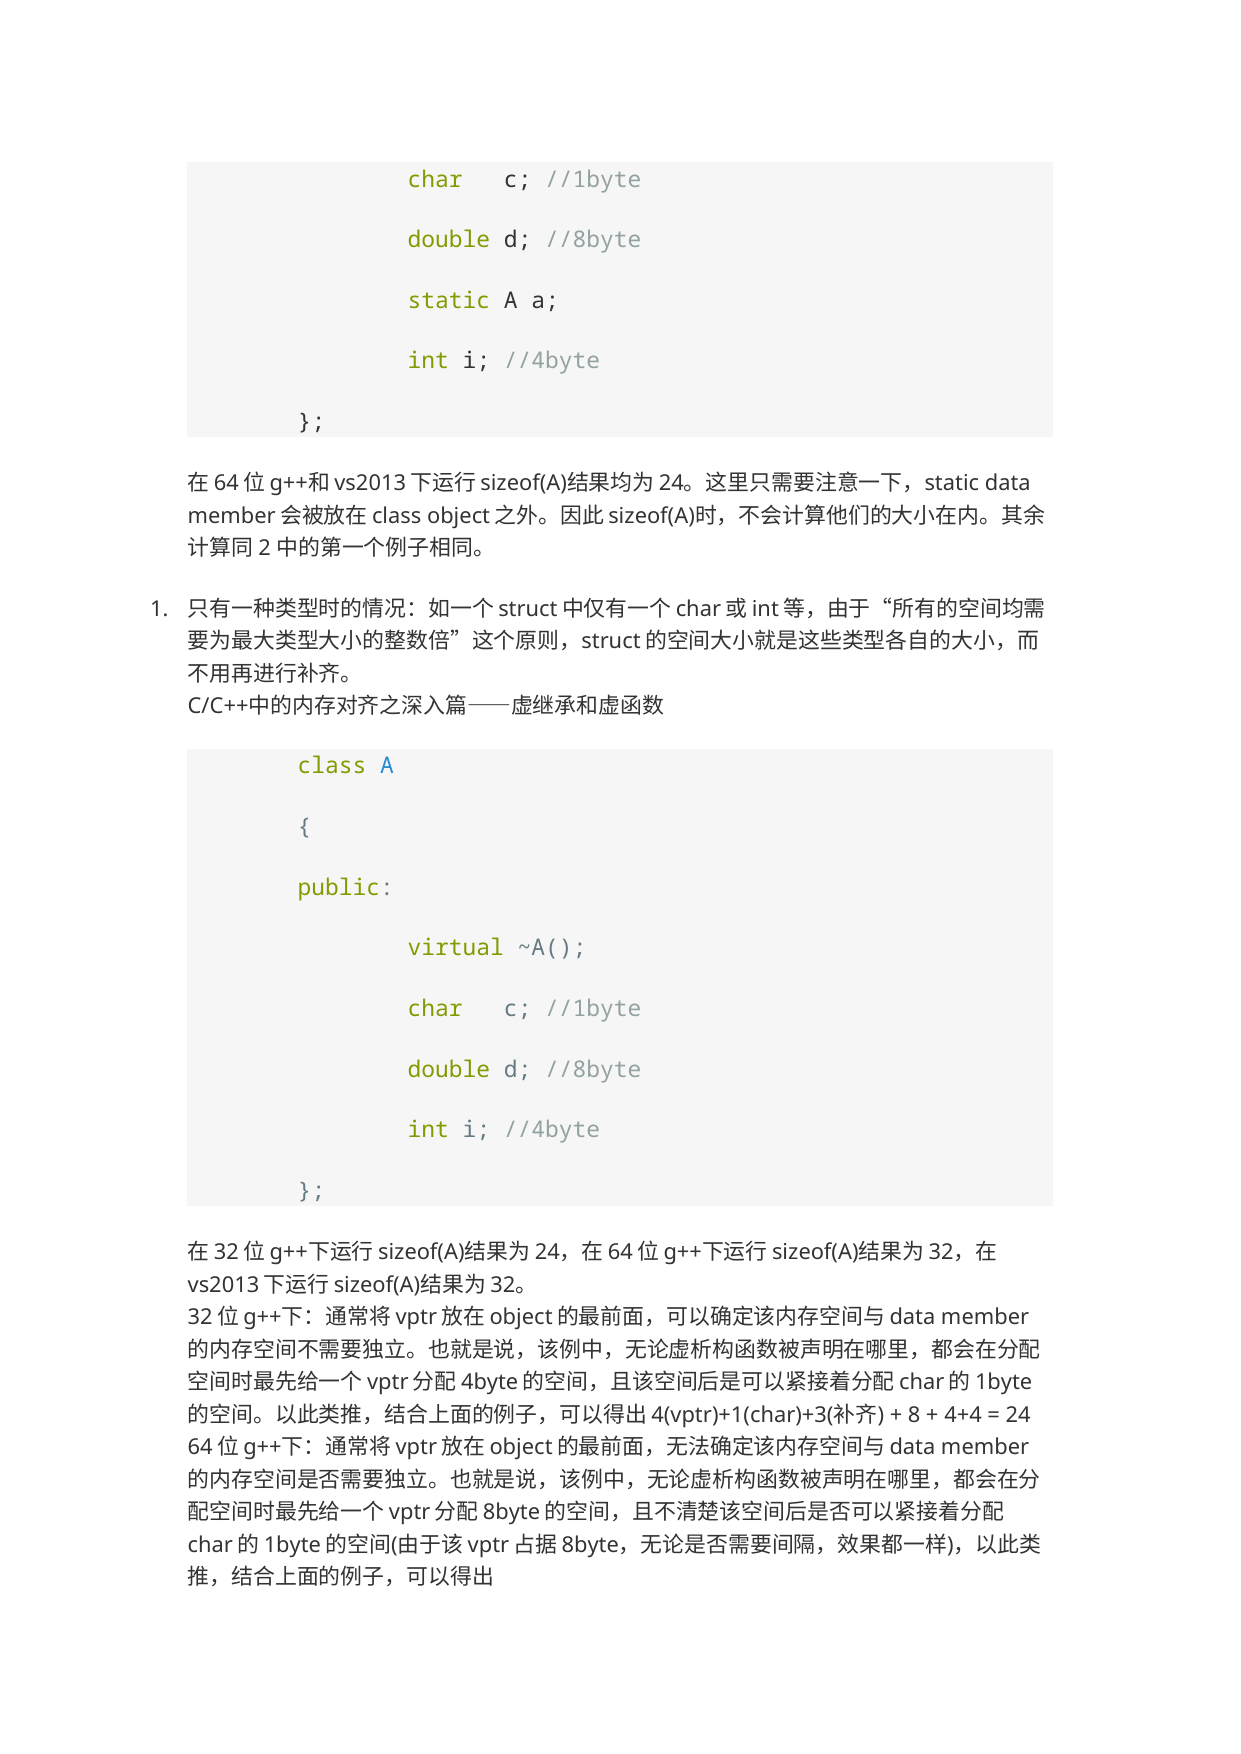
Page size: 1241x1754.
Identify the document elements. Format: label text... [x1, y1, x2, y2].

text char c; //1byte [187, 991, 1053, 1024]
text double d; //8byte [187, 1052, 1053, 1084]
text { [187, 809, 1053, 842]
text int i; //4byte [187, 1113, 1053, 1145]
text }; [187, 1173, 1053, 1206]
text class A [187, 749, 1053, 781]
text public: [187, 870, 1053, 903]
list 只有一种类型时的情况：如一个struct中仅有一个char或int等，由于“所有的空间均需要为最大类型大小的整数倍”这个原则，struct的空间大小就是这些类型各自的大小，而不用再进行补齐。 C/C++中的内存对齐之深入篇——虚继承和虚函数 [150, 591, 1053, 721]
text char c; //1byte [187, 162, 1053, 194]
text 在32位g++下运行sizeof(A)结果为24，在64位g++下运行sizeof(A)结果为32，在vs2013下运行sizeof(A)结果为32。 32位g++下：通常将vptr放在object的最前面，可以确定该内存空间与data member的内存空间不需要独立。也就是说，该例中，无论虚析构函数被声明在哪里，都会在分配空间时最先给一个vptr分配4byte的空间，且该空间后是可以紧接着分配char的1byte的空间。以此类推，结合上面的例子，可以得出4(vptr)+1(char)+3(补齐) + 8 + 4+4 = 24 64位g++下：通常将vptr放在object的最前面，无法确定该内存空间与data member的内存空间是否需要独立。也就是说，该例中，无论虚析构函数被声明在哪里，都会在分配空间时最先给一个vptr分配8byte的空间，且不清楚该空间后是否可以紧接着分配char的1byte的空间(由于该vptr占据8byte，无论是否需要间隔，效果都一样)，以此类推，结合上面的例子，可以得出 [187, 1234, 1053, 1591]
text double d; //8byte [187, 223, 1053, 255]
text 在64位g++和vs2013下运行sizeof(A)结果均为24。这里只需要注意一下，static data member会被放在class object之外。因此sizeof(A)时，不会计算他们的大小在内。其余计算同 2 中的第一个例子相同。 [187, 465, 1053, 563]
text int i; //4byte [187, 344, 1053, 376]
text static A a; [187, 283, 1053, 316]
text }; [187, 404, 1053, 437]
text virtual ~A(); [187, 931, 1053, 963]
